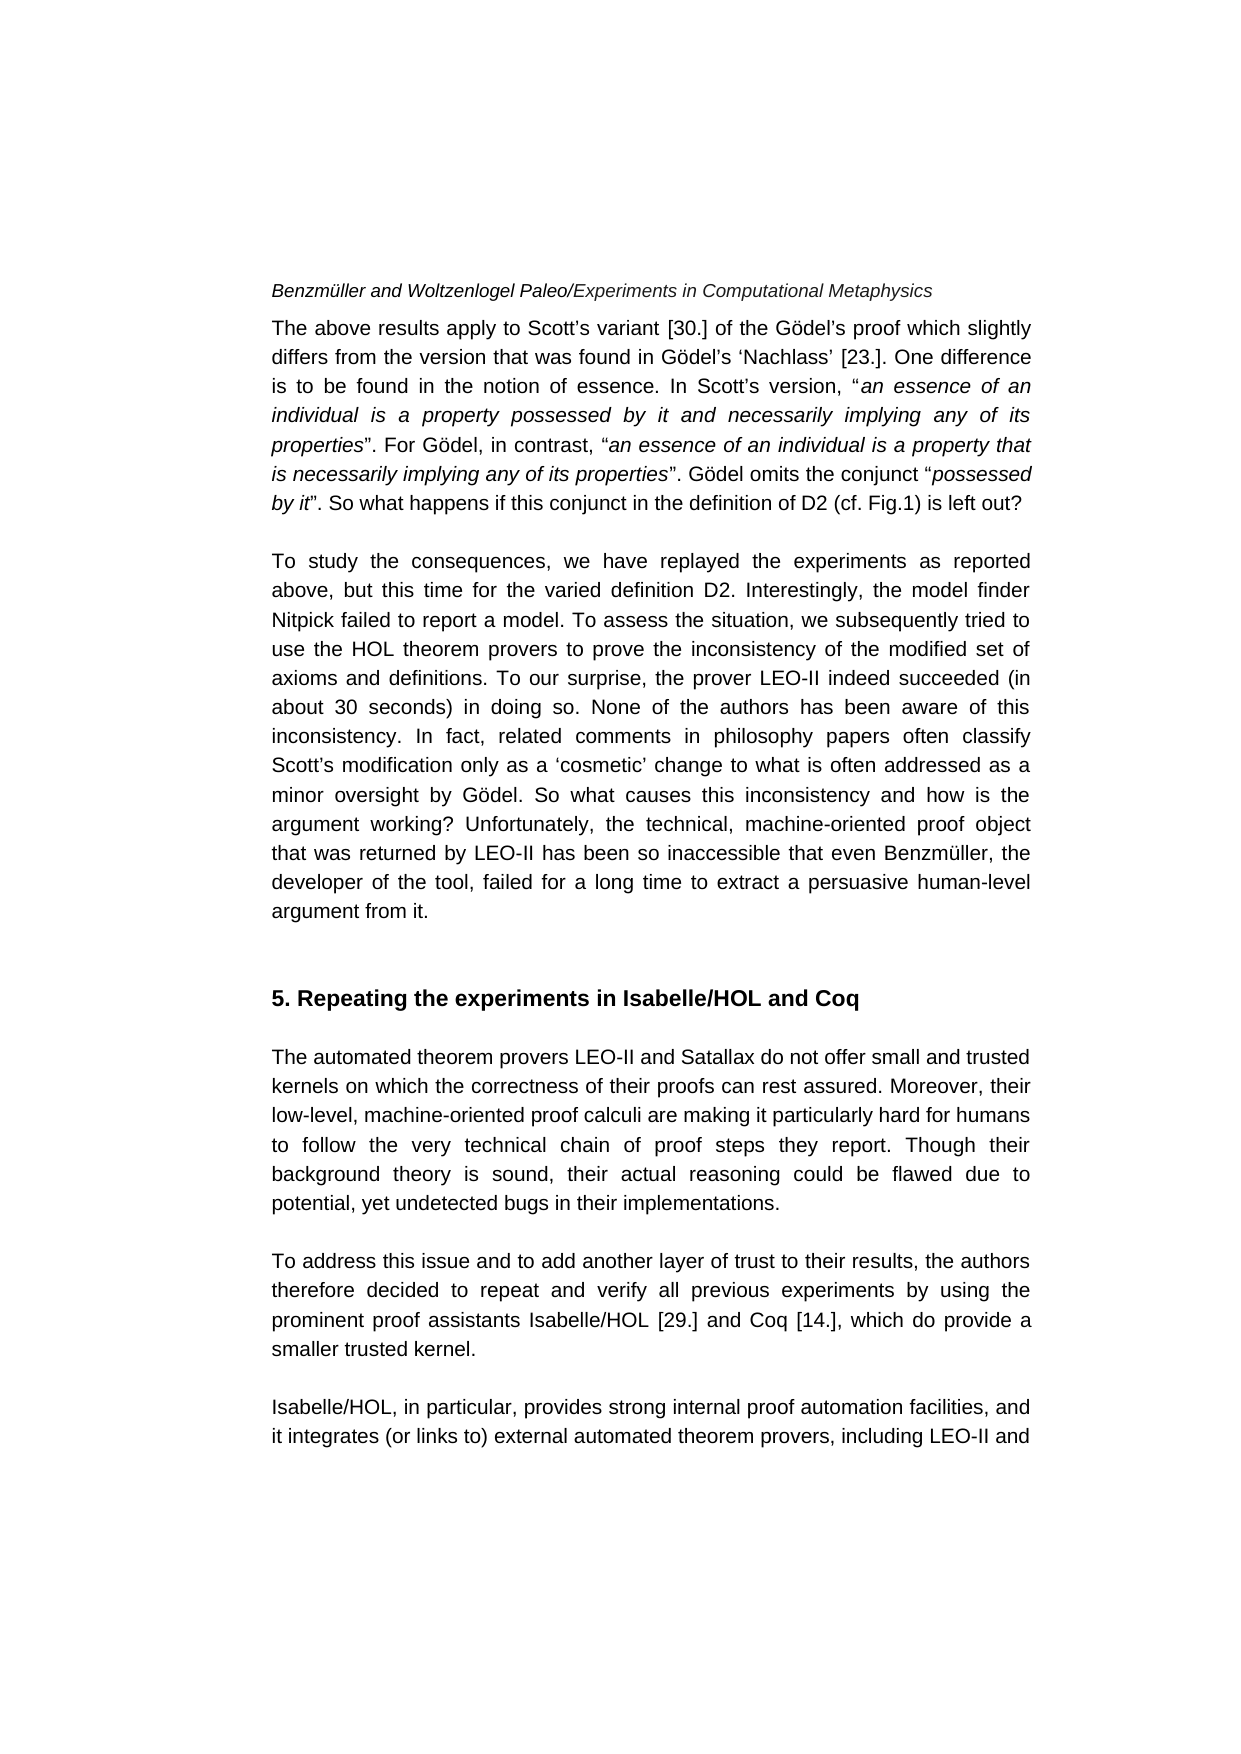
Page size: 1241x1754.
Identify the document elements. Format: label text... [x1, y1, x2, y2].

text To study the consequences, we have replayed the experiments as reported above, but this time for the varied definition D2. Interestingly, the model finder Nitpick failed to report a model. To assess the situation, we subsequently tried to use the HOL theorem provers to prove the inconsistency of the modified set of axioms and definitions. To our surprise, the prover LEO-II indeed succeeded (in about 30 seconds) in doing so. None of the authors has been aware of this inconsistency. In fact, related comments in philosophy papers often classify Scott’s modification only as a ‘cosmetic’ change to what is often addressed as a minor oversight by Gödel. So what causes this inconsistency and how is the argument working? Unfortunately, the technical, machine-oriented proof object that was returned by LEO-II has been so inaccessible that even Benzmüller, the developer of the tool, failed for a long time to extract a persuasive human-level argument from it. [271, 545, 1032, 924]
text 5. Repeating the experiments in Isabelle/HOL and Coq [271, 983, 1032, 1012]
text The above results apply to Scott’s variant [30.] of the Gödel’s proof which slightly differs from the version that was found in Gödel’s ‘Nachlass’ [23.]. One difference is to be found in the notion of essence. In Scott’s version, “an essence of an individual is a property possessed by it and necessarily implying any of its properties”. For Gödel, in contrast, “an essence of an individual is a property that is necessarily implying any of its properties”. Gödel omits the conjunct “possessed by it”. So what happens if this conjunct in the definition of D2 (cf. Fig.1) is left out? [271, 312, 1032, 516]
text The automated theorem provers LEO-II and Satallax do not offer small and trusted kernels on which the correctness of their proofs can rest assured. Moreover, their low-level, machine-oriented proof calculi are making it particularly hard for humans to follow the very technical chain of proof steps they report. Though their background theory is sound, their actual reasoning could be flawed due to potential, yet undetected bugs in their implementations. [271, 1041, 1032, 1216]
